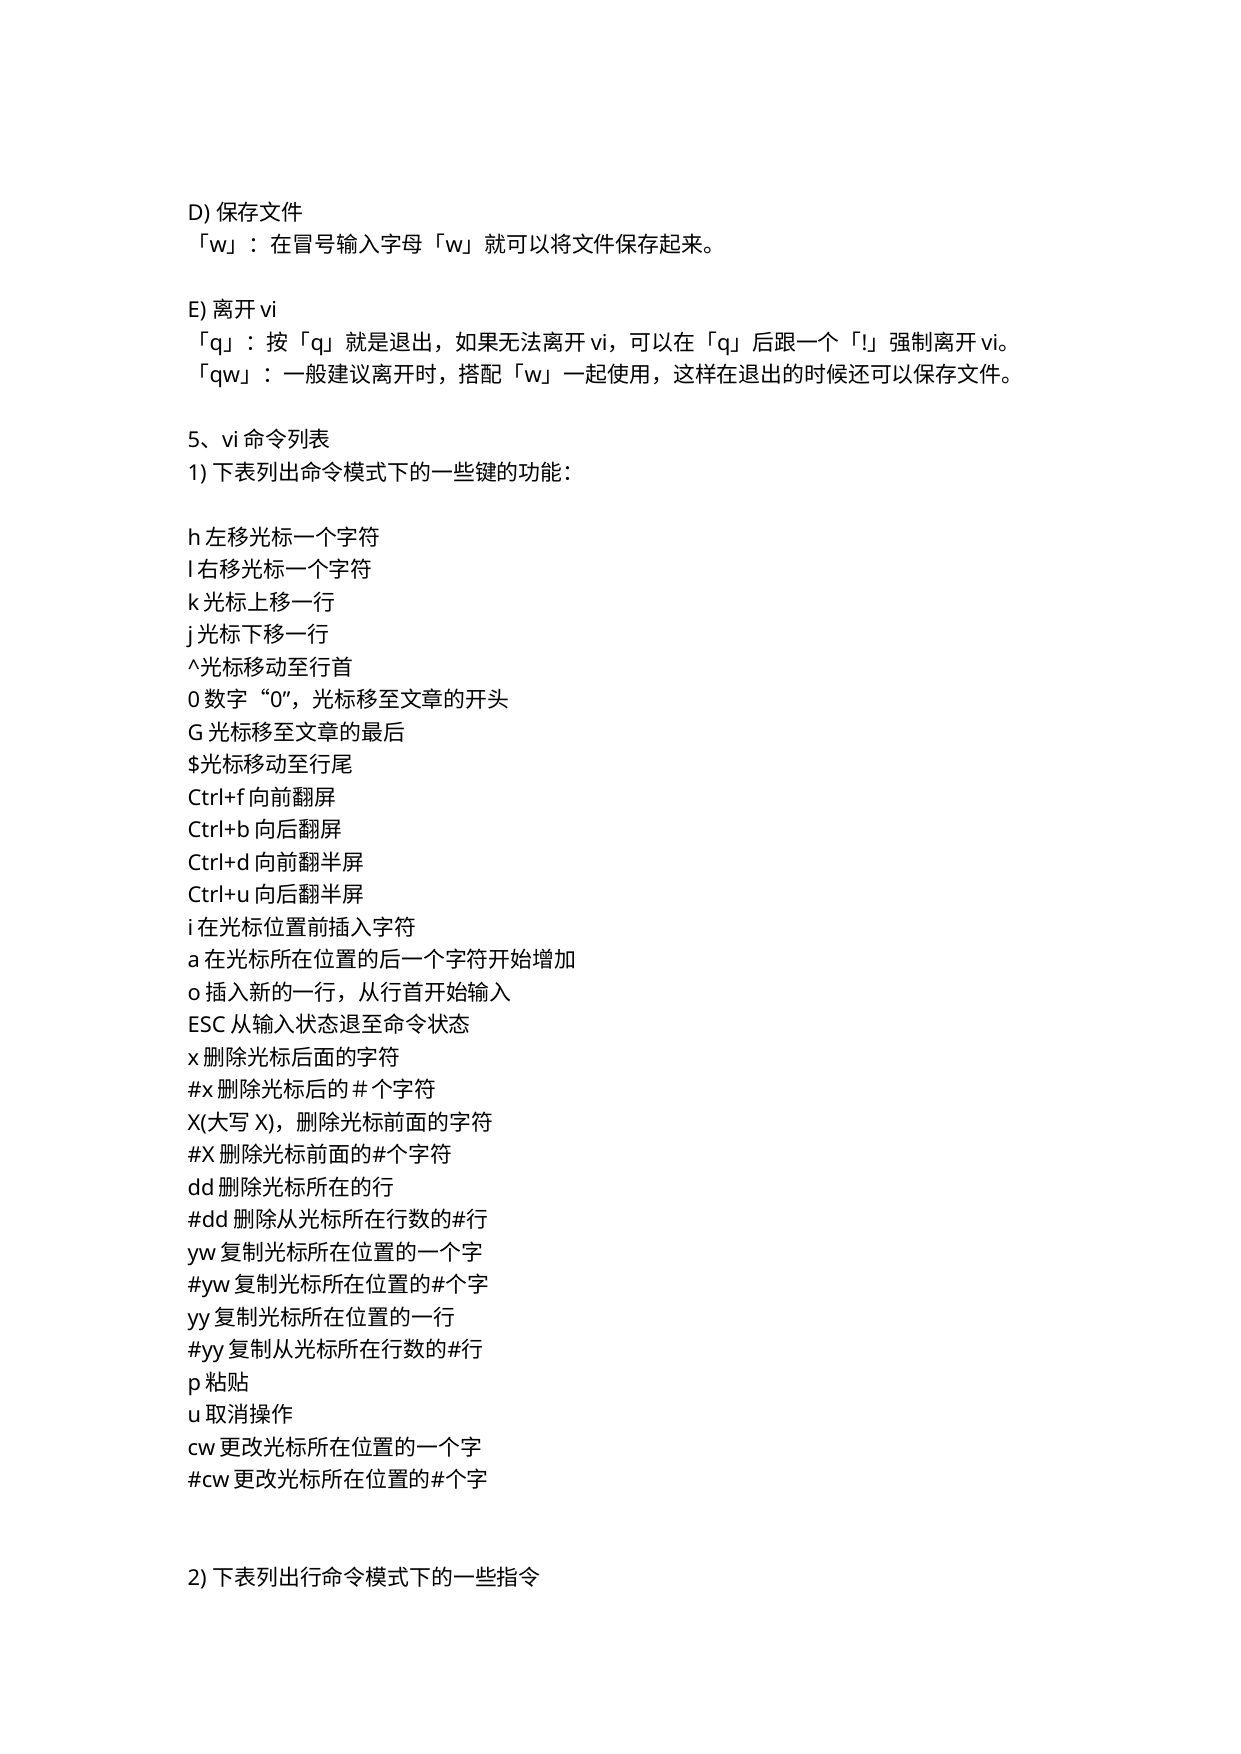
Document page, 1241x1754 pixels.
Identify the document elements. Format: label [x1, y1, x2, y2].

text [187, 162, 1053, 1592]
